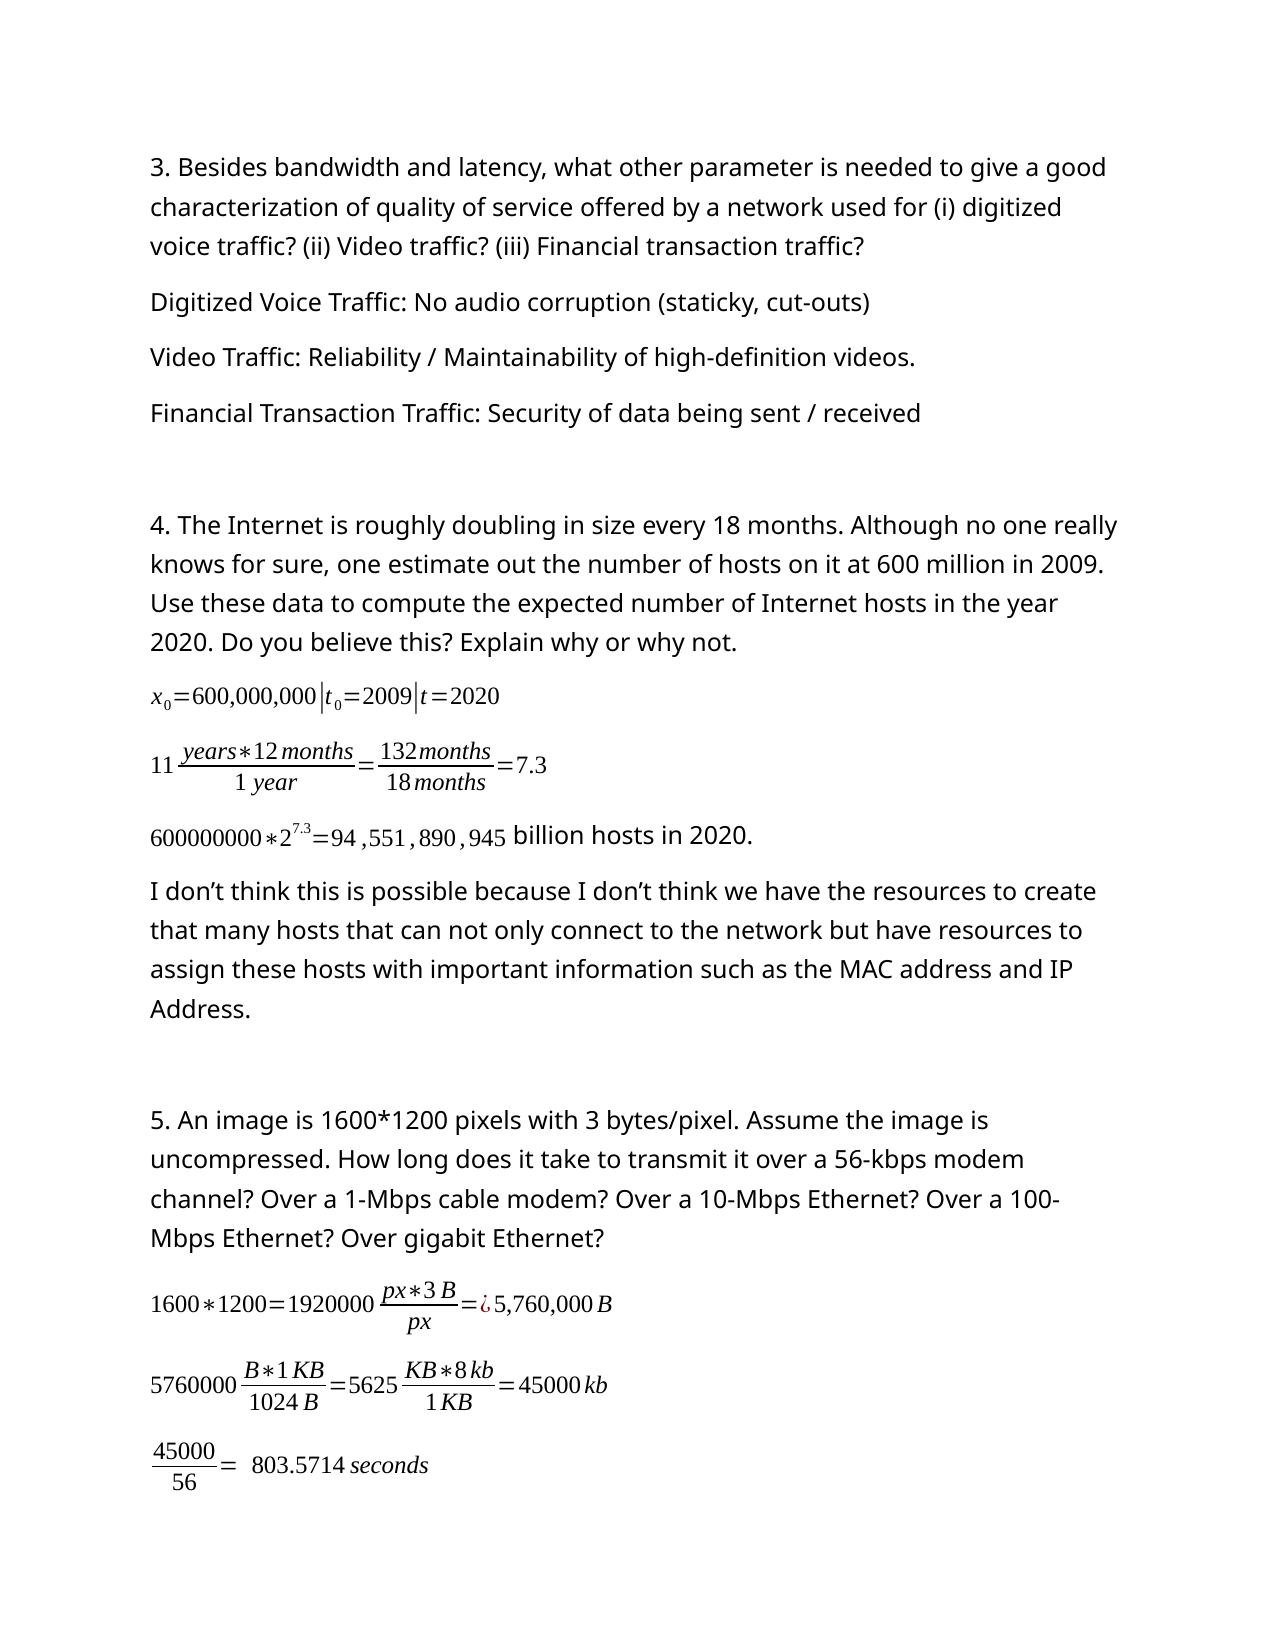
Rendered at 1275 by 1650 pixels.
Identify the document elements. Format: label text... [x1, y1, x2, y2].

text 3. Besides bandwidth and latency, what other parameter is needed to give a good characterization of quality of service offered by a network used for (i) digitized voice traffic? (ii) Video traffic? (iii) Financial transaction traffic? [150, 150, 1125, 262]
text billion hosts in 2020. [150, 818, 1125, 852]
text Video Traffic: Reliability / Maintainability of high-definition videos. [150, 340, 1125, 374]
text 4. The Internet is roughly doubling in size every 18 months. Although no one really knows for sure, one estimate out the number of hosts on it at 600 million in 2009. Use these data to compute the expected number of Internet hosts in the year 2020. Do you believe this? Explain why or why not. [150, 507, 1125, 659]
text 5. An image is 1600*1200 pixels with 3 bytes/pixel. Assume the image is uncompressed. How long does it take to transmit it over a 56-kbps modem channel? Over a 1-Mbps cable modem? Over a 10-Mbps Ethernet? Over a 100-Mbps Ethernet? Over gigabit Ethernet? [150, 1103, 1125, 1254]
text Digitized Voice Traffic: No audio corruption (staticky, cut-outs) [150, 284, 1125, 318]
text I don’t think this is possible because I don’t think we have the resources to create that many hosts that can not only connect to the network but have resources to assign these hosts with important information such as the MAC address and IP Address. [150, 874, 1125, 1025]
text Financial Transaction Traffic: Security of data being sent / received [150, 396, 1125, 430]
